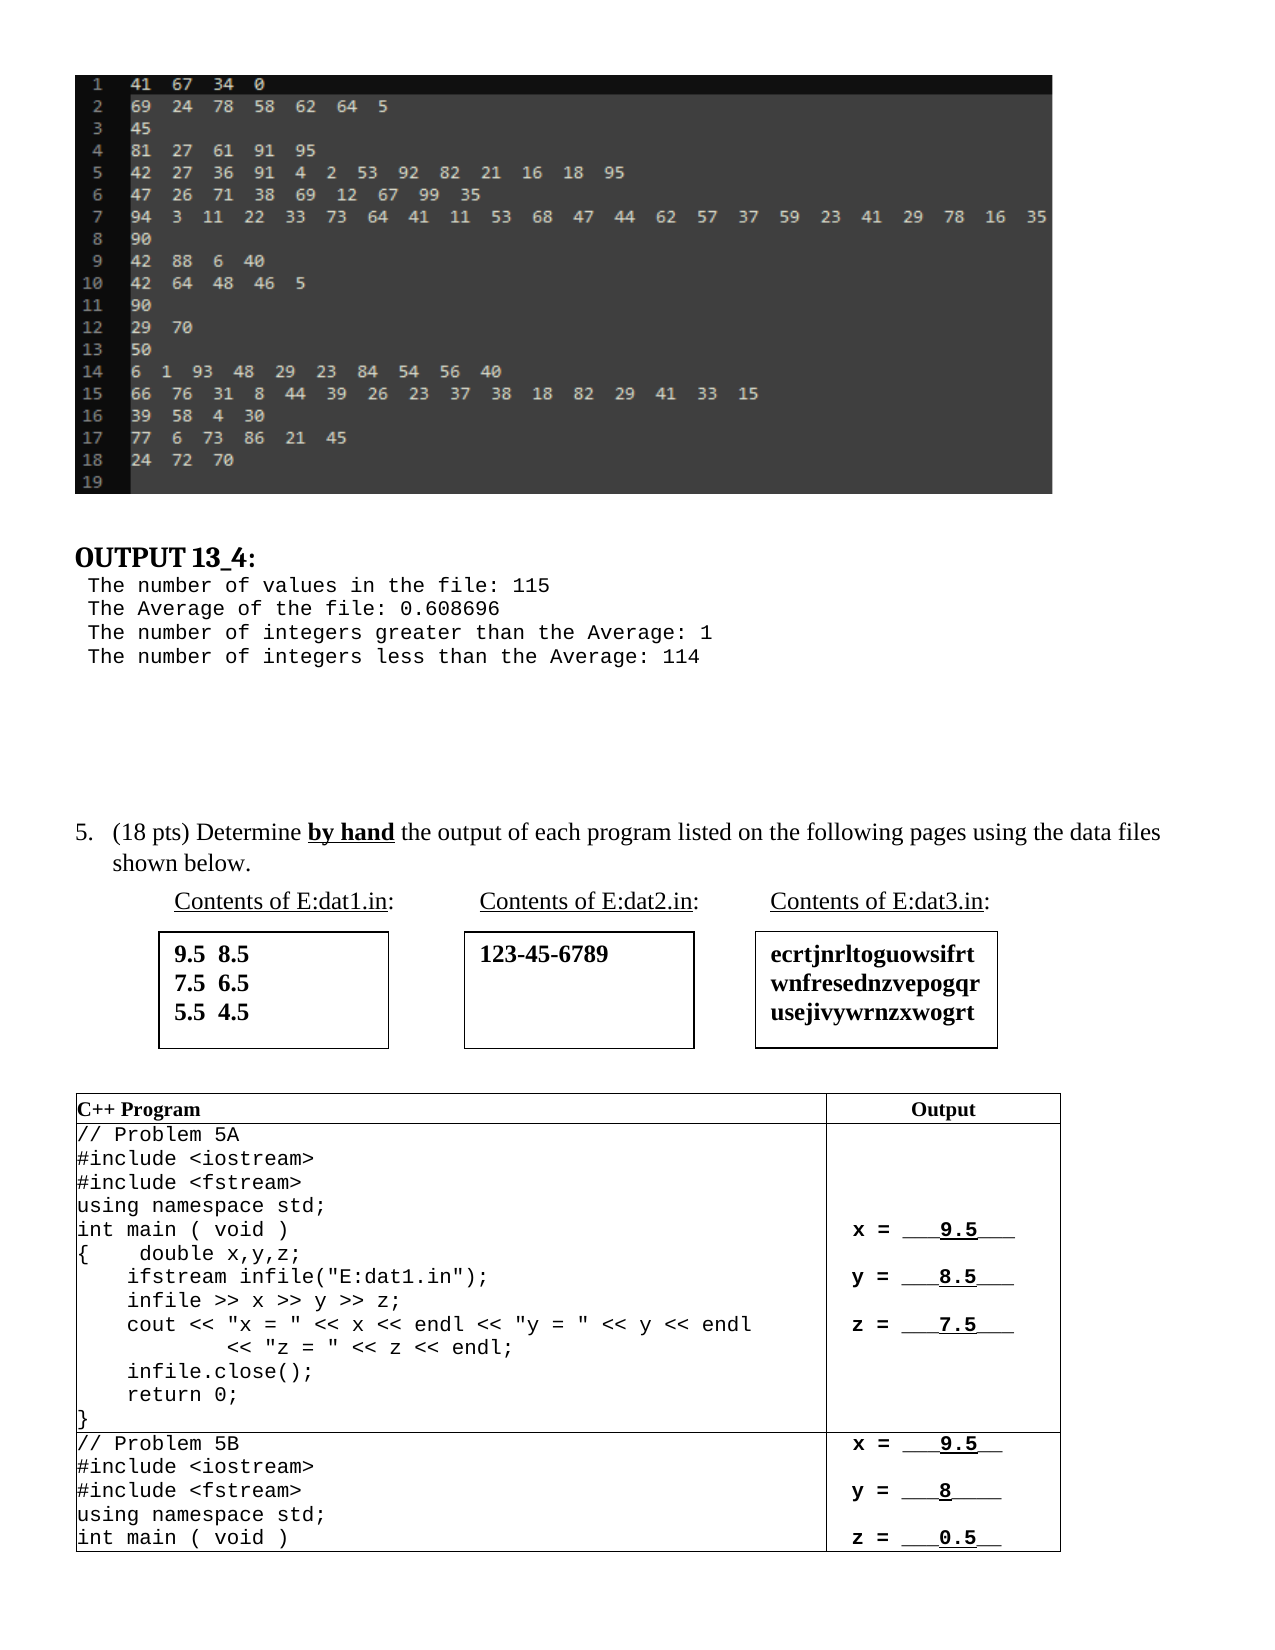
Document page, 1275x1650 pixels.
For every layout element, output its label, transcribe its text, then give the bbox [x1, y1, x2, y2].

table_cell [827, 1433, 1060, 1551]
picture [75, 75, 1053, 494]
text The Average of the file: 0.608696 [75, 598, 1200, 622]
text The number of integers greater than the Average: 1 [75, 622, 1200, 646]
text OUTPUT 13_4: [75, 541, 1200, 575]
table_cell // Problem 5A #include <iostream> #include <fstream> using namespace std; int main ( void ) { double x,y,z; ifstream infile("E:dat1.in"); infile >> x >> y >> z; cout << "x = " << x << endl << "y = " << y << endl << "z = " << z << endl; infile.close(); return 0; } [77, 1124, 826, 1432]
table_header C++ Program [77, 1094, 826, 1123]
text The number of values in the file: 115 [75, 575, 1200, 598]
text The number of integers less than the Average: 114 [75, 646, 1200, 669]
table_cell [77, 1433, 826, 1551]
table_header Output [827, 1094, 1060, 1123]
table_cell x = ___9.5___ y = ___8.5___ z = ___7.5___ [827, 1124, 1060, 1432]
text 5. (18 pts) Determine by hand the output of each program listed on the following pages using the data files shown below. [75, 814, 1200, 876]
